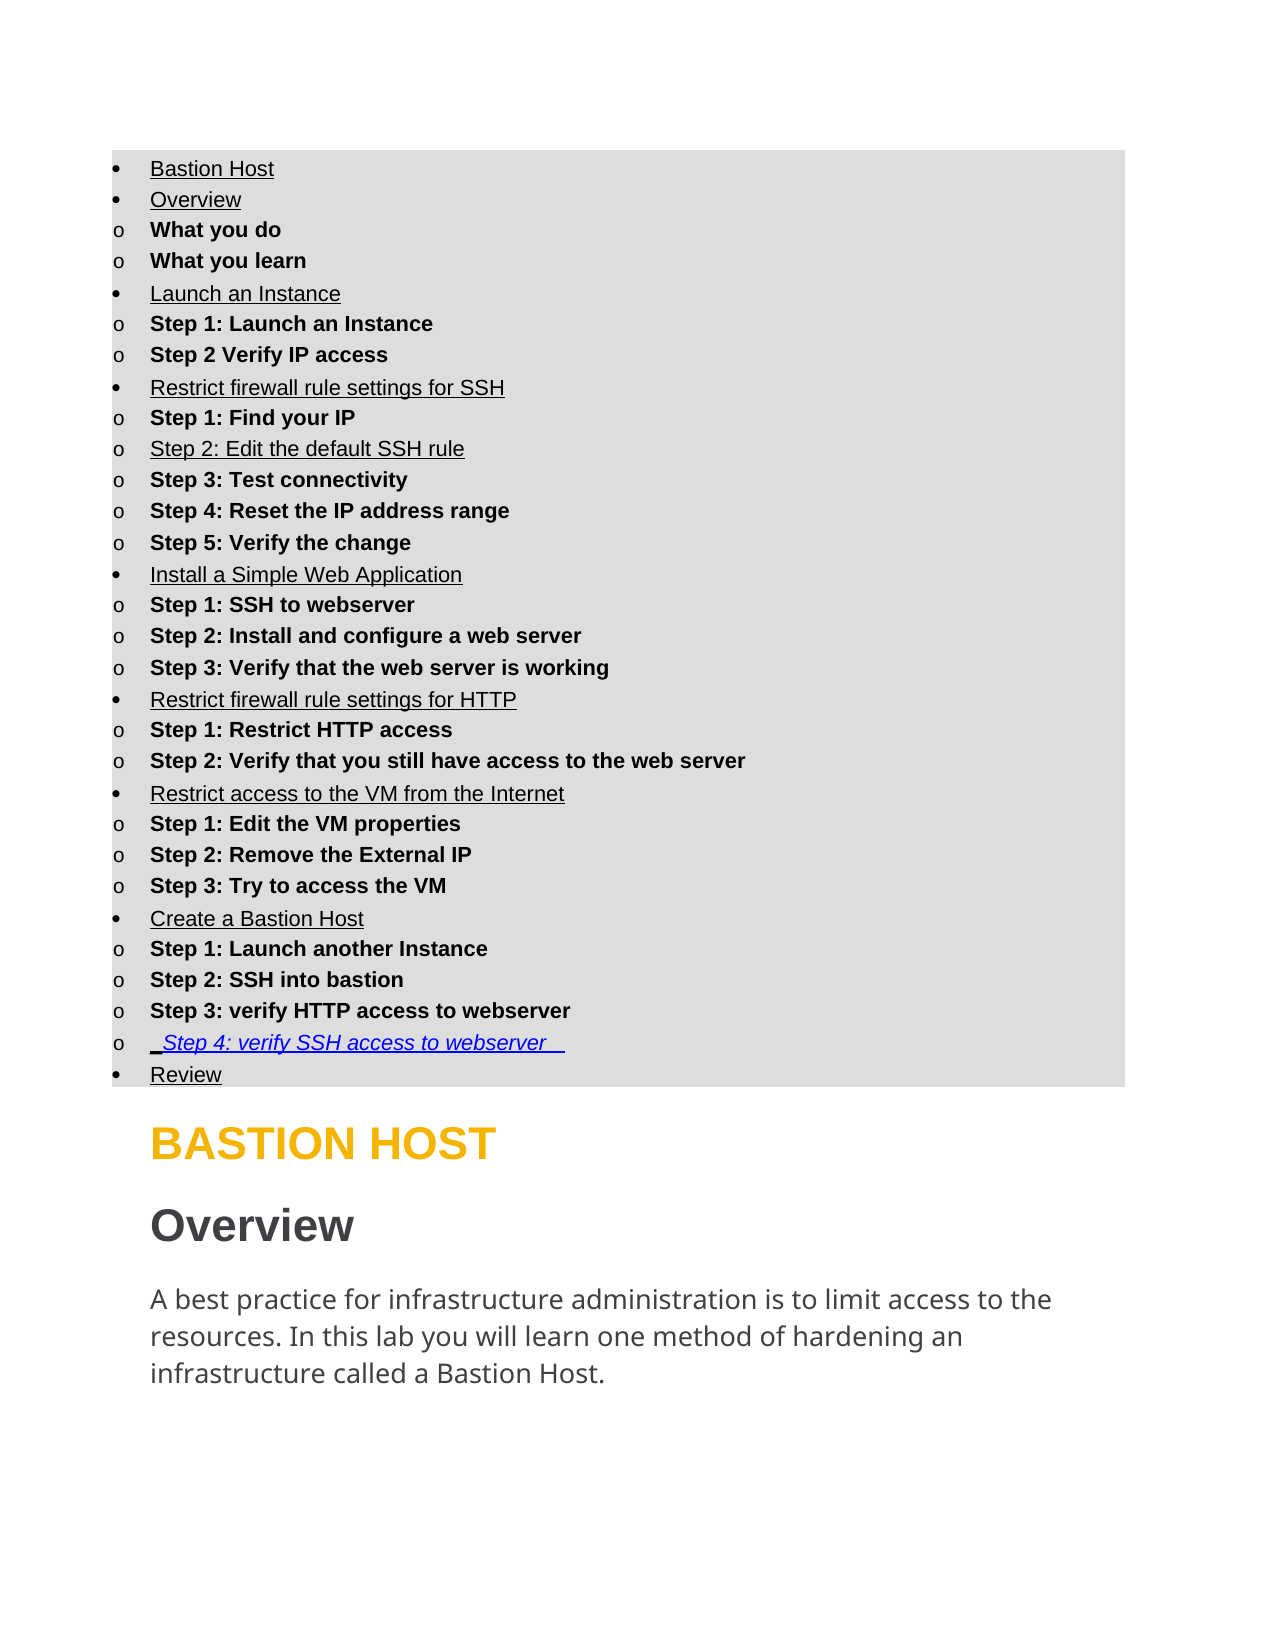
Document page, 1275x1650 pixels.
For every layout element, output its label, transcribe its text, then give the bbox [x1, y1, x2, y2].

subtitle Overview [150, 1198, 1125, 1251]
list What you learn [112, 244, 1125, 275]
list Launch an Instance [112, 275, 1125, 306]
list Restrict firewall rule settings for HTTP [112, 681, 1125, 712]
list Bastion Host [112, 150, 1125, 181]
list Step 3: Try to access the VM [112, 869, 1125, 900]
list Step 1: Launch an Instance [112, 306, 1125, 337]
list Install a Simple Web Application [112, 556, 1125, 587]
list Create a Bastion Host [112, 900, 1125, 931]
list What you do [112, 212, 1125, 244]
list Step 5: Verify the change [112, 525, 1125, 556]
list Step 1: Find your IP [112, 400, 1125, 431]
list Step 1: Edit the VM properties [112, 806, 1125, 837]
list _Step 4: verify SSH access to webserver _ [112, 1025, 1125, 1056]
list Step 1: Restrict HTTP access [112, 712, 1125, 744]
list Restrict firewall rule settings for SSH [112, 369, 1125, 400]
list Step 3: verify HTTP access to webserver [112, 994, 1125, 1025]
list Step 2: Edit the default SSH rule [112, 431, 1125, 462]
list Restrict access to the VM from the Internet [112, 775, 1125, 806]
list Step 2: Install and configure a web server [112, 619, 1125, 650]
list Step 1: SSH to webserver [112, 587, 1125, 619]
list Step 1: Launch another Instance [112, 931, 1125, 962]
list Step 3: Verify that the web server is working [112, 650, 1125, 681]
list Step 3: Test connectivity [112, 462, 1125, 494]
list Review [112, 1056, 1125, 1087]
list Step 2: Verify that you still have access to the web server [112, 744, 1125, 775]
list Step 2: Remove the External IP [112, 837, 1125, 869]
subtitle BASTION HOST [150, 1117, 1125, 1169]
list Step 2: SSH into bastion [112, 962, 1125, 994]
list Step 4: Reset the IP address range [112, 494, 1125, 525]
list Step 2 Verify IP access [112, 337, 1125, 369]
text A best practice for infrastructure administration is to limit access to the resources. In this lab you will learn one method of hardening an infrastructure called a Bastion Host. [150, 1280, 1125, 1391]
list Overview [112, 181, 1125, 212]
